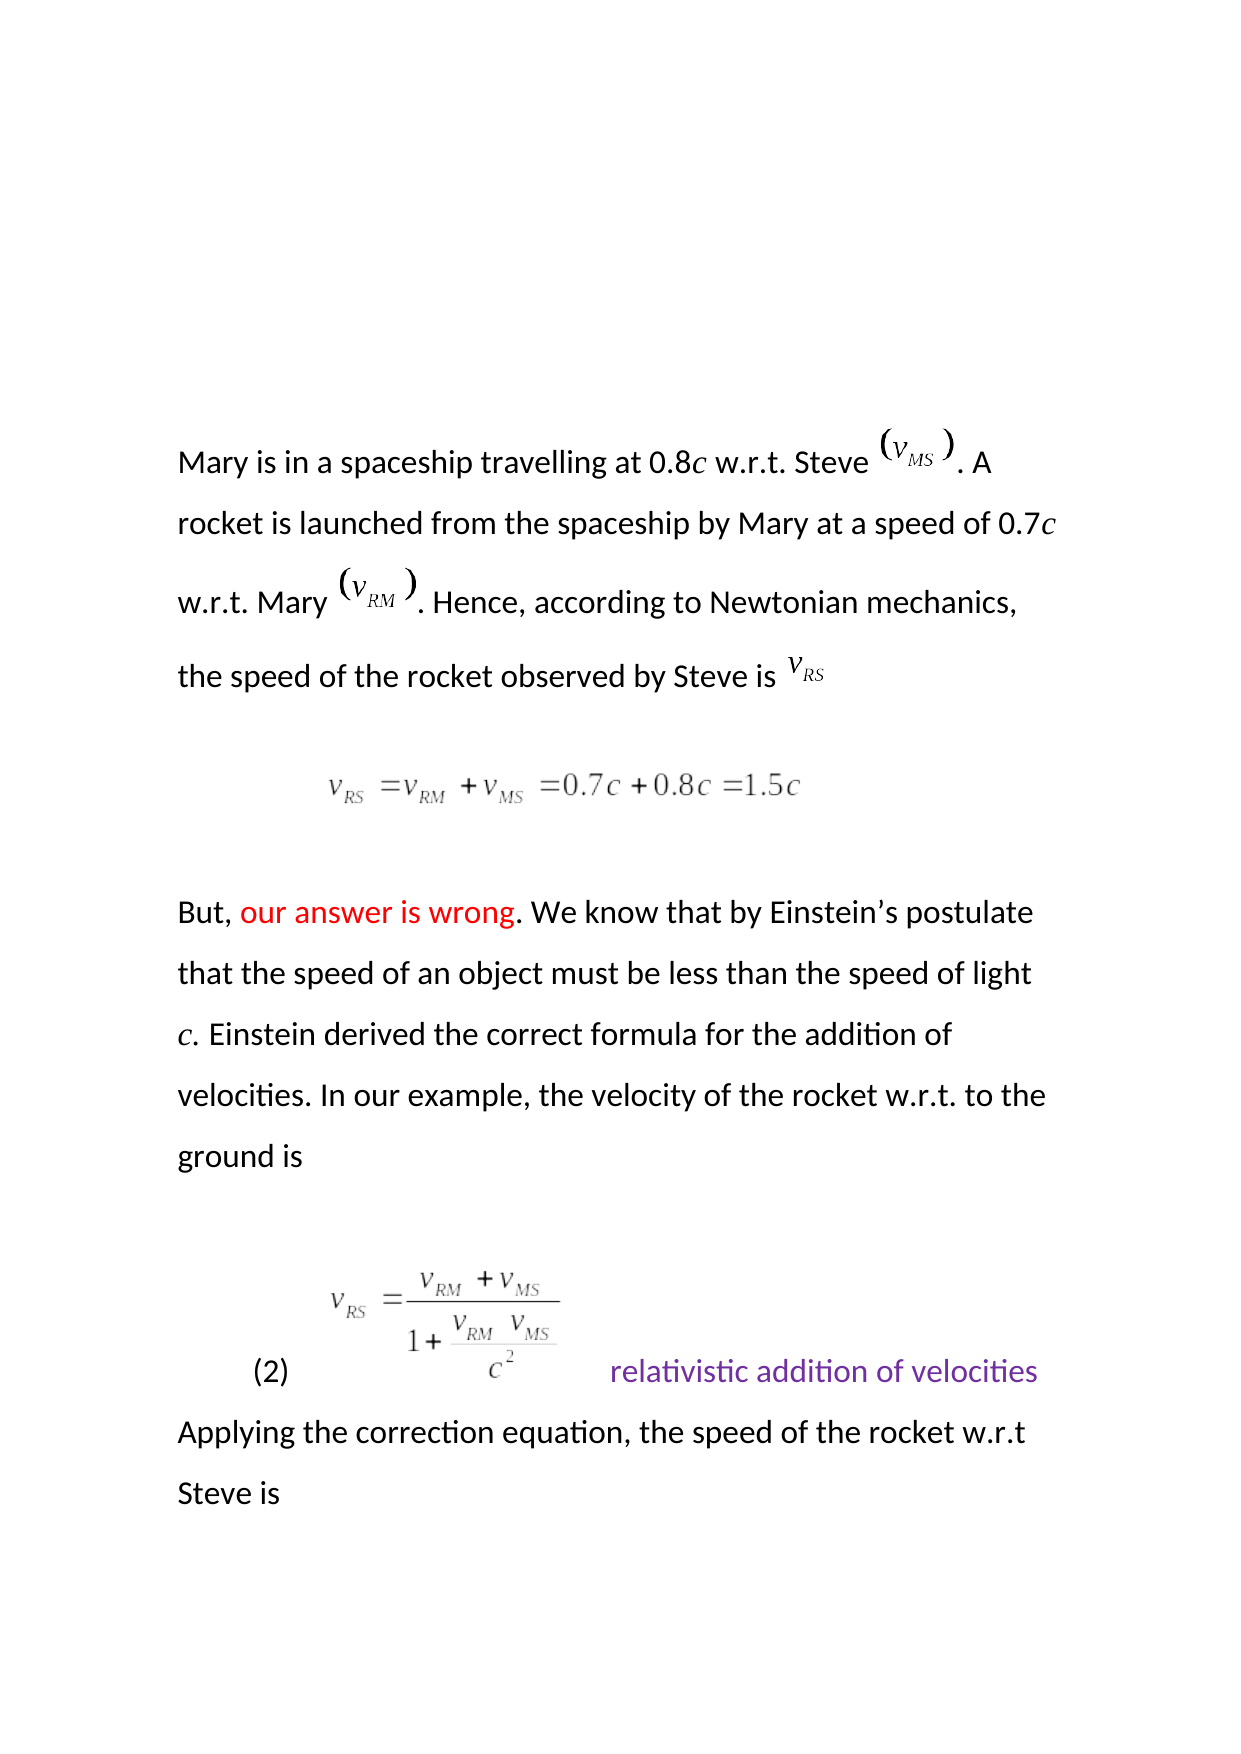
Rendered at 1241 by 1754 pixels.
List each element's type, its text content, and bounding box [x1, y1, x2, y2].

text But, our answer is wrong. We know that by Einstein’s postulate that the speed of an object must be less than the speed of light c. Einstein derived the correct formula for the addition of velocities. In our example, the velocity of the rocket w.r.t. to the ground is [177, 891, 1063, 1176]
text Mary is in a spaceship travelling at 0.8c w.r.t. Steve . A rocket is launched from the spaceship by Mary at a speed of 0.7c w.r.t. Mary . Hence, according to Newtonian mechanics, the speed of the rocket observed by Steve is [177, 423, 1063, 695]
text Applying the correction equation, the speed of the rocket w.r.t Steve is [177, 1411, 1063, 1513]
text (2) relativistic addition of velocities [177, 1258, 1063, 1391]
